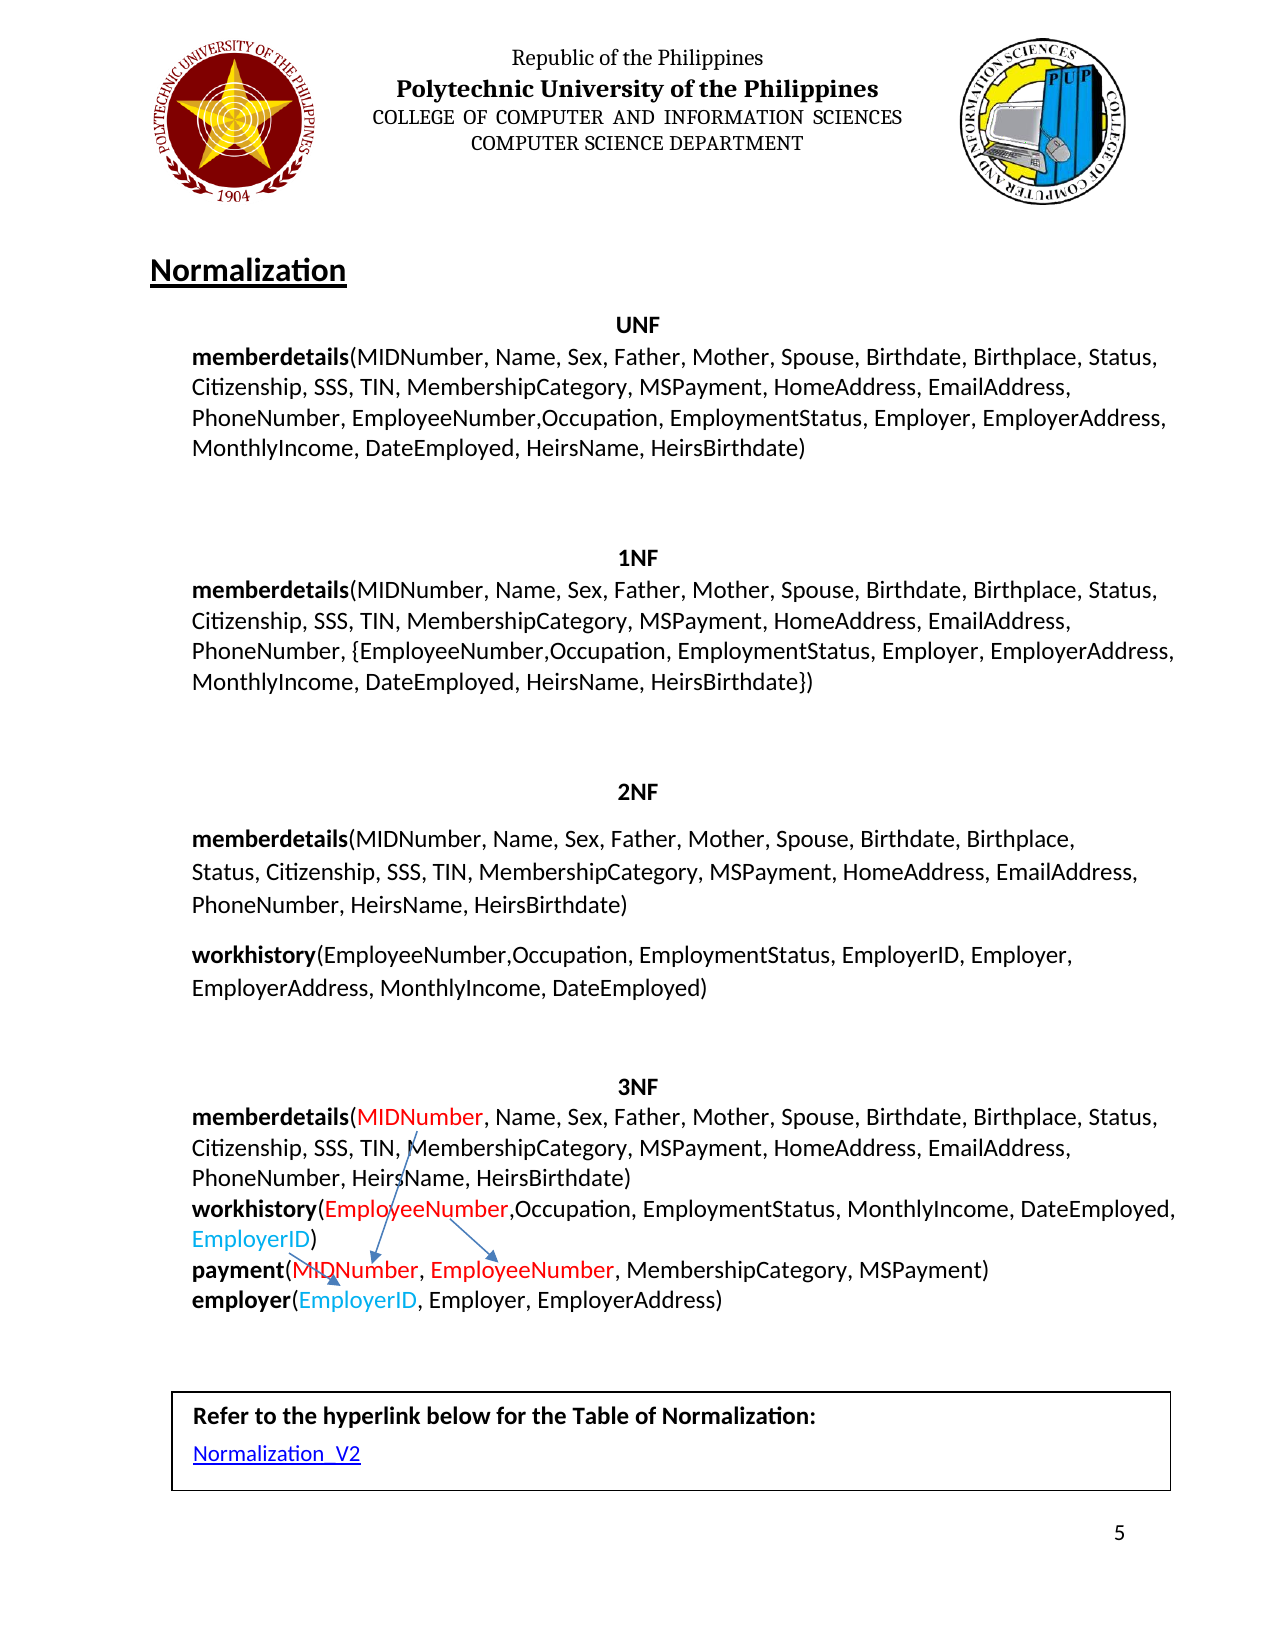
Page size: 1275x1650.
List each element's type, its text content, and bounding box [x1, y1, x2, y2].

subtitle 3NF [233, 1071, 1043, 1102]
text workhistory(EmployeeNumber,Occupation, EmploymentStatus, MonthlyIncome, DateEmployed, EmployerID) [192, 1193, 394, 1254]
text memberdetails(MIDNumber, Name, Sex, Father, Mother, Spouse, Birthdate, Birthplace, Status, Citizenship, SSS, TIN, MembershipCategory, MSPayment, HomeAddress, EmailAddress, PhoneNumber, EmployeeNumber,Occupation, EmploymentStatus, Employer, EmployerAddress, MonthlyIncome, DateEmployed, HeirsName, HeirsBirthdate) [192, 341, 1225, 463]
text Normalization [150, 249, 1225, 290]
text employer(EmployerID, Employer, EmployerAddress) [117, 1285, 1225, 1315]
text memberdetails(MIDNumber, Name, Sex, Father, Mother, Spouse, Birthdate, Birthplace, Status, Citizenship, SSS, TIN, MembershipCategory, MSPayment, HomeAddress, EmailAddress, PhoneNumber, {EmployeeNumber,Occupation, EmploymentStatus, Employer, EmployerAddress, MonthlyIncome, DateEmployed, HeirsName, HeirsBirthdate}) [192, 574, 1225, 696]
text memberdetails(MIDNumber, Name, Sex, Father, Mother, Spouse, Birthdate, Birthplace, Status, Citizenship, SSS, TIN, MembershipCategory, MSPayment, HomeAddress, EmailAddress, PhoneNumber, HeirsName, HeirsBirthdate) [192, 1102, 1225, 1193]
picture [959, 38, 1126, 205]
subtitle UNF [233, 309, 1043, 340]
text payment(MIDNumber, EmployeeNumber, MembershipCategory, MSPayment) [117, 1254, 329, 1285]
subtitle 1NF [233, 543, 1043, 573]
subtitle 2NF [233, 776, 1043, 807]
text payment(MIDNumber, EmployeeNumber, MembershipCategory, MSPayment) [294, 1254, 1225, 1285]
picture [150, 38, 317, 205]
text workhistory(EmployeeNumber,Occupation, EmploymentStatus, MonthlyIncome, DateEmployed, EmployerID) [378, 1193, 1225, 1254]
text memberdetails(MIDNumber, Name, Sex, Father, Mother, Spouse, Birthdate, Birthplace, Status, Citizenship, SSS, TIN, MembershipCategory, MSPayment, HomeAddress, EmailAddress, PhoneNumber, HeirsName, HeirsBirthdate) [192, 824, 1140, 920]
text workhistory(EmployeeNumber,Occupation, EmploymentStatus, EmployerID, Employer, EmployerAddress, MonthlyIncome, DateEmployed) [192, 939, 1140, 1002]
